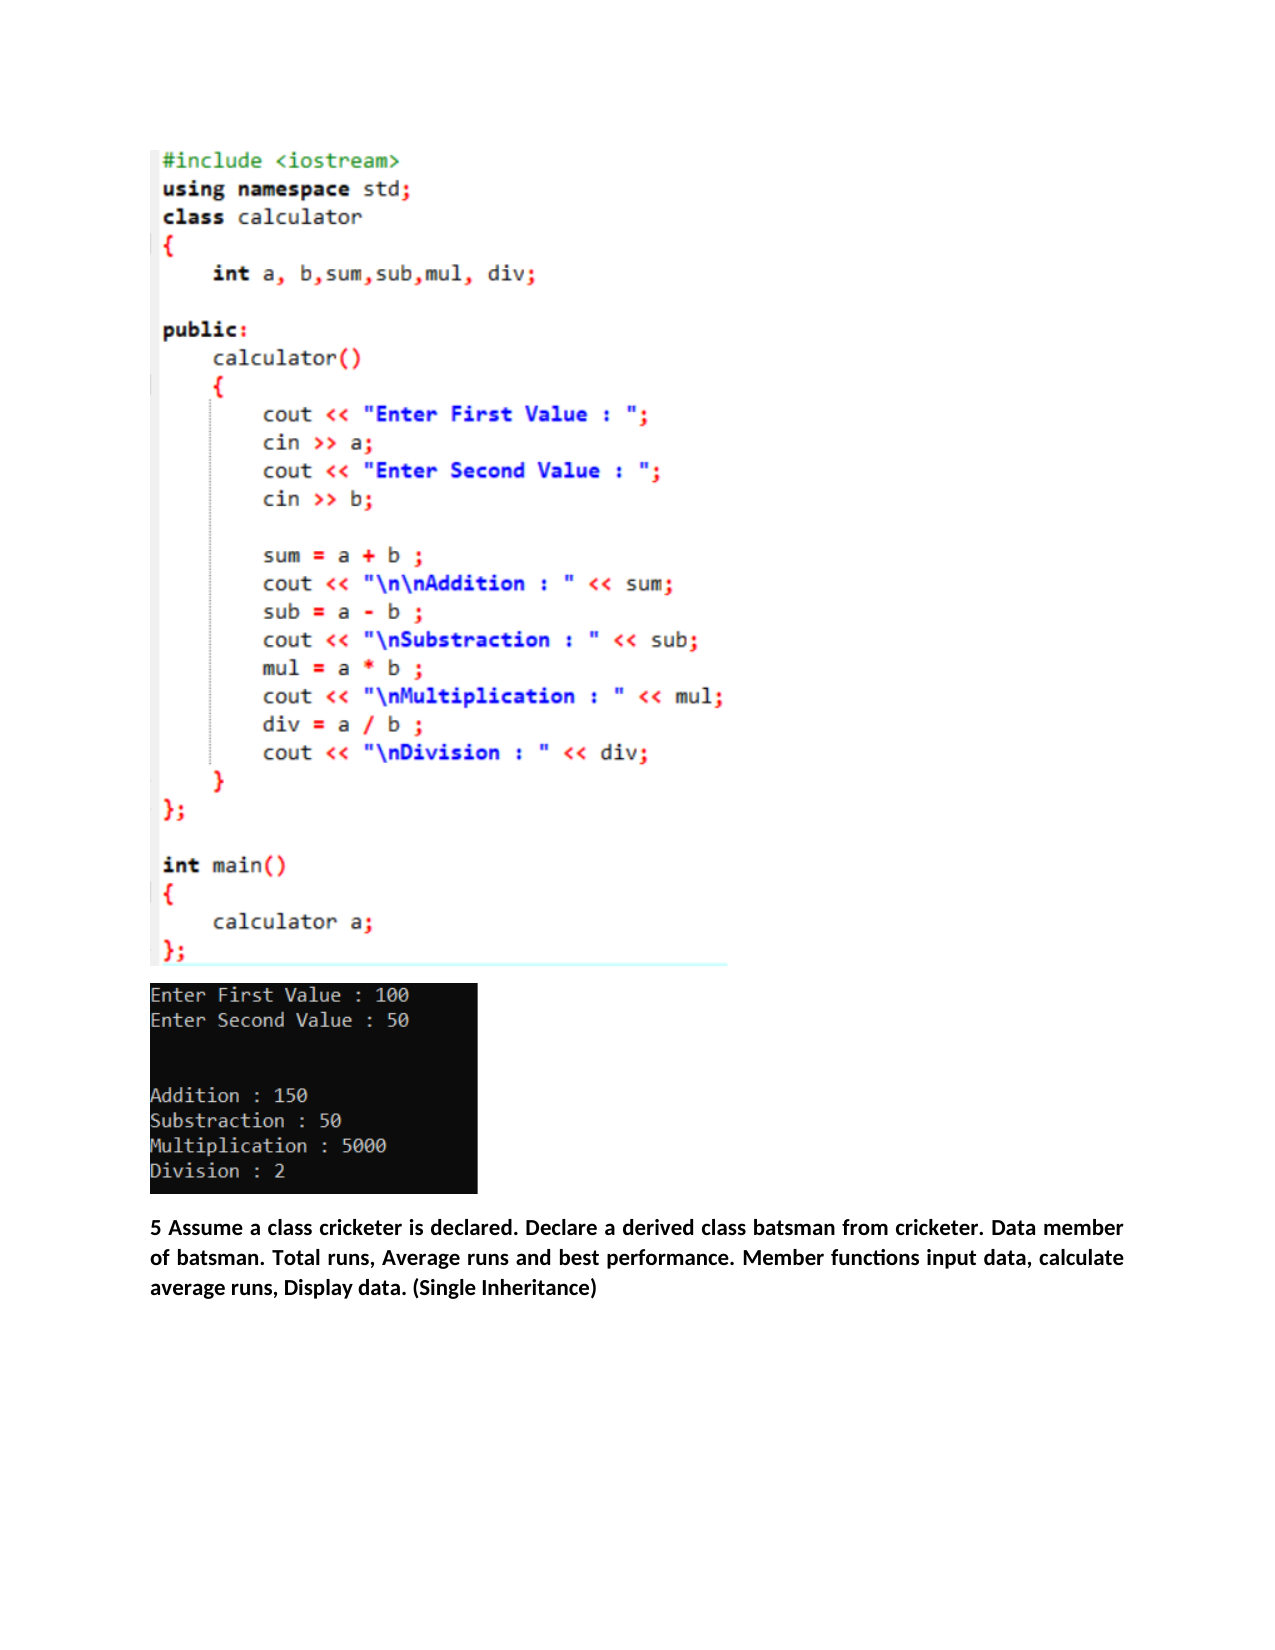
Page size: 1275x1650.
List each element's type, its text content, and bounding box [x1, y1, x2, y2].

picture [150, 983, 478, 1194]
picture [150, 150, 728, 966]
text 5 Assume a class cricketer is declared. Declare a derived class batsman from cricketer. Data member of batsman. Total runs, Average runs and best performance. Member functions input data, calculate average runs, Display data. (Single Inheritance) [150, 1213, 1125, 1301]
